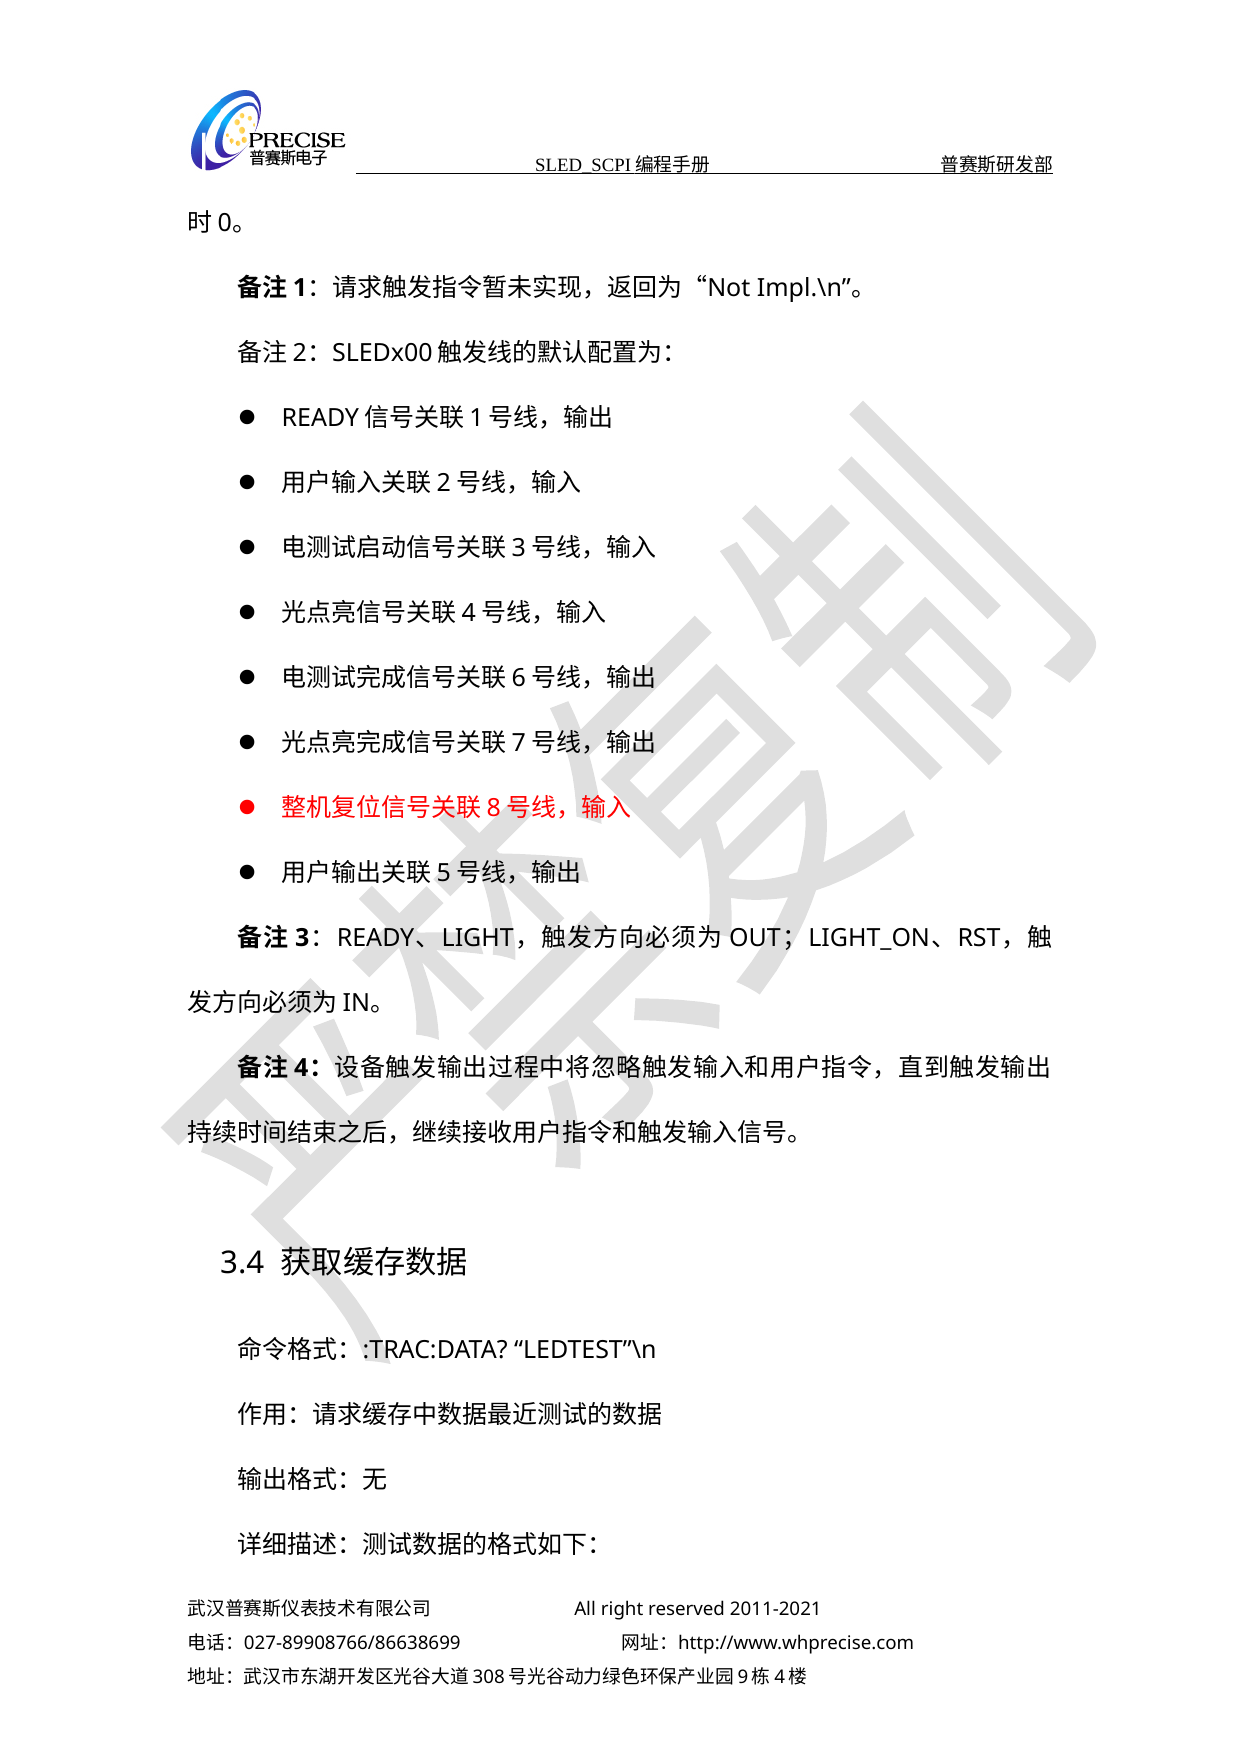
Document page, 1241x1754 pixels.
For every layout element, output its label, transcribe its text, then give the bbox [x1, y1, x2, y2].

list 电测试完成信号关联6号线，输出 [238, 643, 1053, 708]
text 获取缓存数据 [220, 1228, 1053, 1293]
text 备注2：SLEDx00触发线的默认配置为： [187, 318, 1053, 383]
list READY信号关联1号线，输出 [238, 383, 1053, 448]
text 备注1：请求触发指令暂未实现，返回为“Not Impl.\n”。 [187, 253, 1053, 318]
picture [187, 88, 356, 172]
text 上行指令表示：设置光测试启动信号为4号线输入，上升沿触发，触发延时0。 [187, 188, 1053, 253]
text 输出格式：无 [187, 1445, 1053, 1510]
list 光点亮信号关联4号线，输入 [238, 578, 1053, 643]
text 命令格式：:TRAC:DATA? “LEDTEST”\n [187, 1315, 1053, 1380]
list 光点亮完成信号关联7号线，输出 [238, 708, 1053, 773]
list 用户输入关联2号线，输入 [238, 448, 1053, 513]
text 详细描述：测试数据的格式如下： [187, 1510, 1053, 1575]
list 电测试启动信号关联3号线，输入 [238, 513, 1053, 578]
text 备注4：设备触发输出过程中将忽略触发输入和用户指令，直到触发输出持续时间结束之后，继续接收用户指令和触发输入信号。 [187, 1033, 1053, 1163]
text 备注3：READY、LIGHT，触发方向必须为OUT；LIGHT_ON、RST，触发方向必须为IN。 [187, 903, 1053, 1033]
list 整机复位信号关联8号线，输入 [238, 773, 1053, 838]
list 用户输出关联5号线，输出 [238, 838, 1053, 903]
text 作用：请求缓存中数据最近测试的数据 [187, 1380, 1053, 1445]
